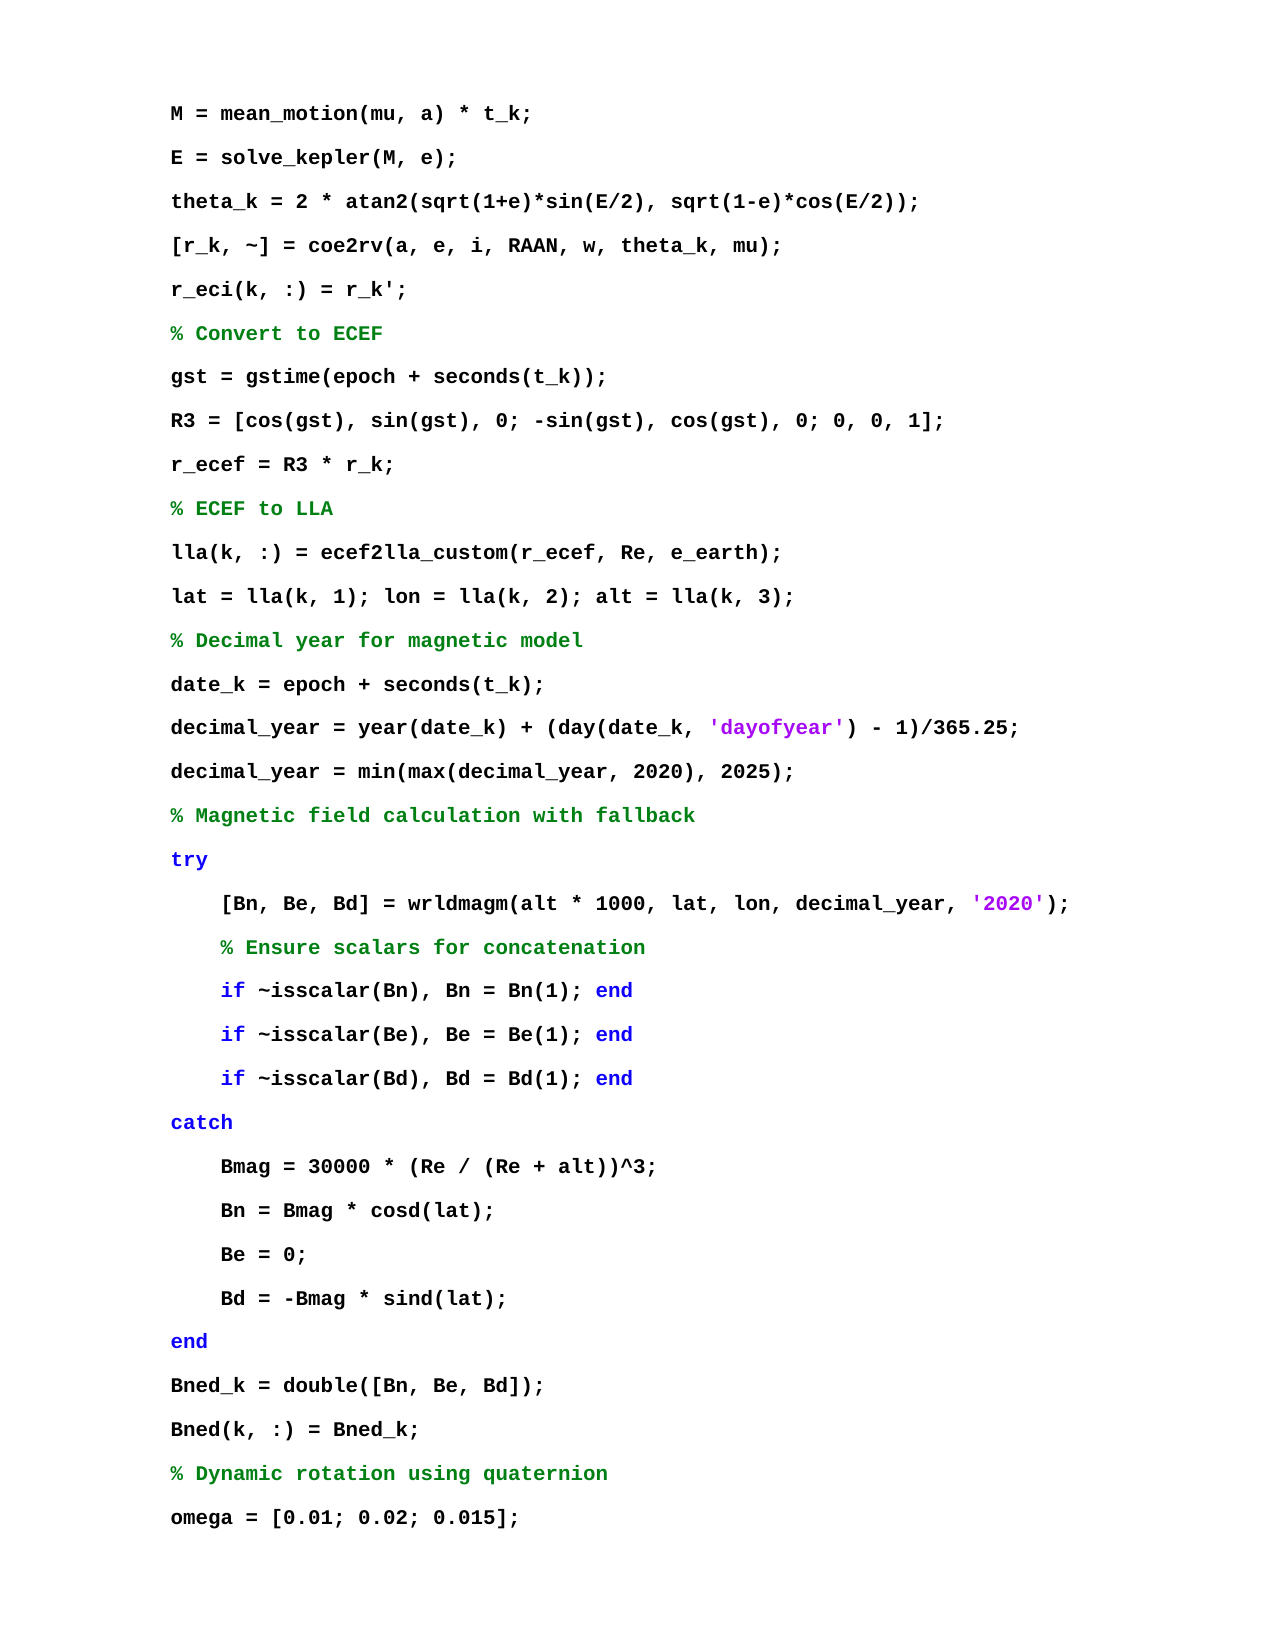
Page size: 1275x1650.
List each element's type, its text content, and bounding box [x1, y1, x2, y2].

text [r_k, ~] = coe2rv(a, e, i, RAAN, w, theta_k, mu); [133, 235, 1181, 259]
text lat = lla(k, 1); lon = lla(k, 2); alt = lla(k, 3); [133, 586, 1181, 609]
text decimal_year = min(max(decimal_year, 2020), 2025); [133, 761, 1181, 785]
text gst = gstime(epoch + seconds(t_k)); [133, 367, 1181, 390]
text r_eci(k, :) = r_k'; [133, 279, 1181, 302]
text if ~isscalar(Be), Be = Be(1); end [133, 1024, 1181, 1048]
text % Decimal year for magnetic model [133, 630, 1181, 653]
text % Dynamic rotation using quaternion [133, 1463, 1181, 1487]
text date_k = epoch + seconds(t_k); [133, 673, 1181, 697]
text Bmag = 30000 * (Re / (Re + alt))^3; [133, 1156, 1181, 1179]
text end [133, 1331, 1181, 1355]
text R3 = [cos(gst), sin(gst), 0; -sin(gst), cos(gst), 0; 0, 0, 1]; [133, 410, 1181, 434]
text M = mean_motion(mu, a) * t_k; [133, 103, 1181, 127]
text omega = [0.01; 0.02; 0.015]; [133, 1507, 1181, 1530]
text decimal_year = year(date_k) + (day(date_k, 'dayofyear') - 1)/365.25; [133, 717, 1181, 741]
text try [133, 849, 1181, 873]
text catch [133, 1112, 1181, 1136]
text [Bn, Be, Bd] = wrldmagm(alt * 1000, lat, lon, decimal_year, '2020'); [133, 893, 1181, 916]
text theta_k = 2 * atan2(sqrt(1+e)*sin(E/2), sqrt(1-e)*cos(E/2)); [133, 191, 1181, 215]
text Bn = Bmag * cosd(lat); [133, 1200, 1181, 1223]
text r_ecef = R3 * r_k; [133, 454, 1181, 478]
text % Ensure scalars for concatenation [133, 937, 1181, 960]
text E = solve_kepler(M, e); [133, 147, 1181, 171]
text % Convert to ECEF [133, 323, 1181, 346]
text Bd = -Bmag * sind(lat); [133, 1287, 1181, 1311]
text if ~isscalar(Bn), Bn = Bn(1); end [133, 981, 1181, 1004]
text % Magnetic field calculation with fallback [133, 805, 1181, 829]
text Be = 0; [133, 1244, 1181, 1267]
text % ECEF to LLA [133, 498, 1181, 522]
text lla(k, :) = ecef2lla_custom(r_ecef, Re, e_earth); [133, 542, 1181, 566]
text if ~isscalar(Bd), Bd = Bd(1); end [133, 1068, 1181, 1092]
text Bned_k = double([Bn, Be, Bd]); [133, 1375, 1181, 1399]
text Bned(k, :) = Bned_k; [133, 1419, 1181, 1443]
